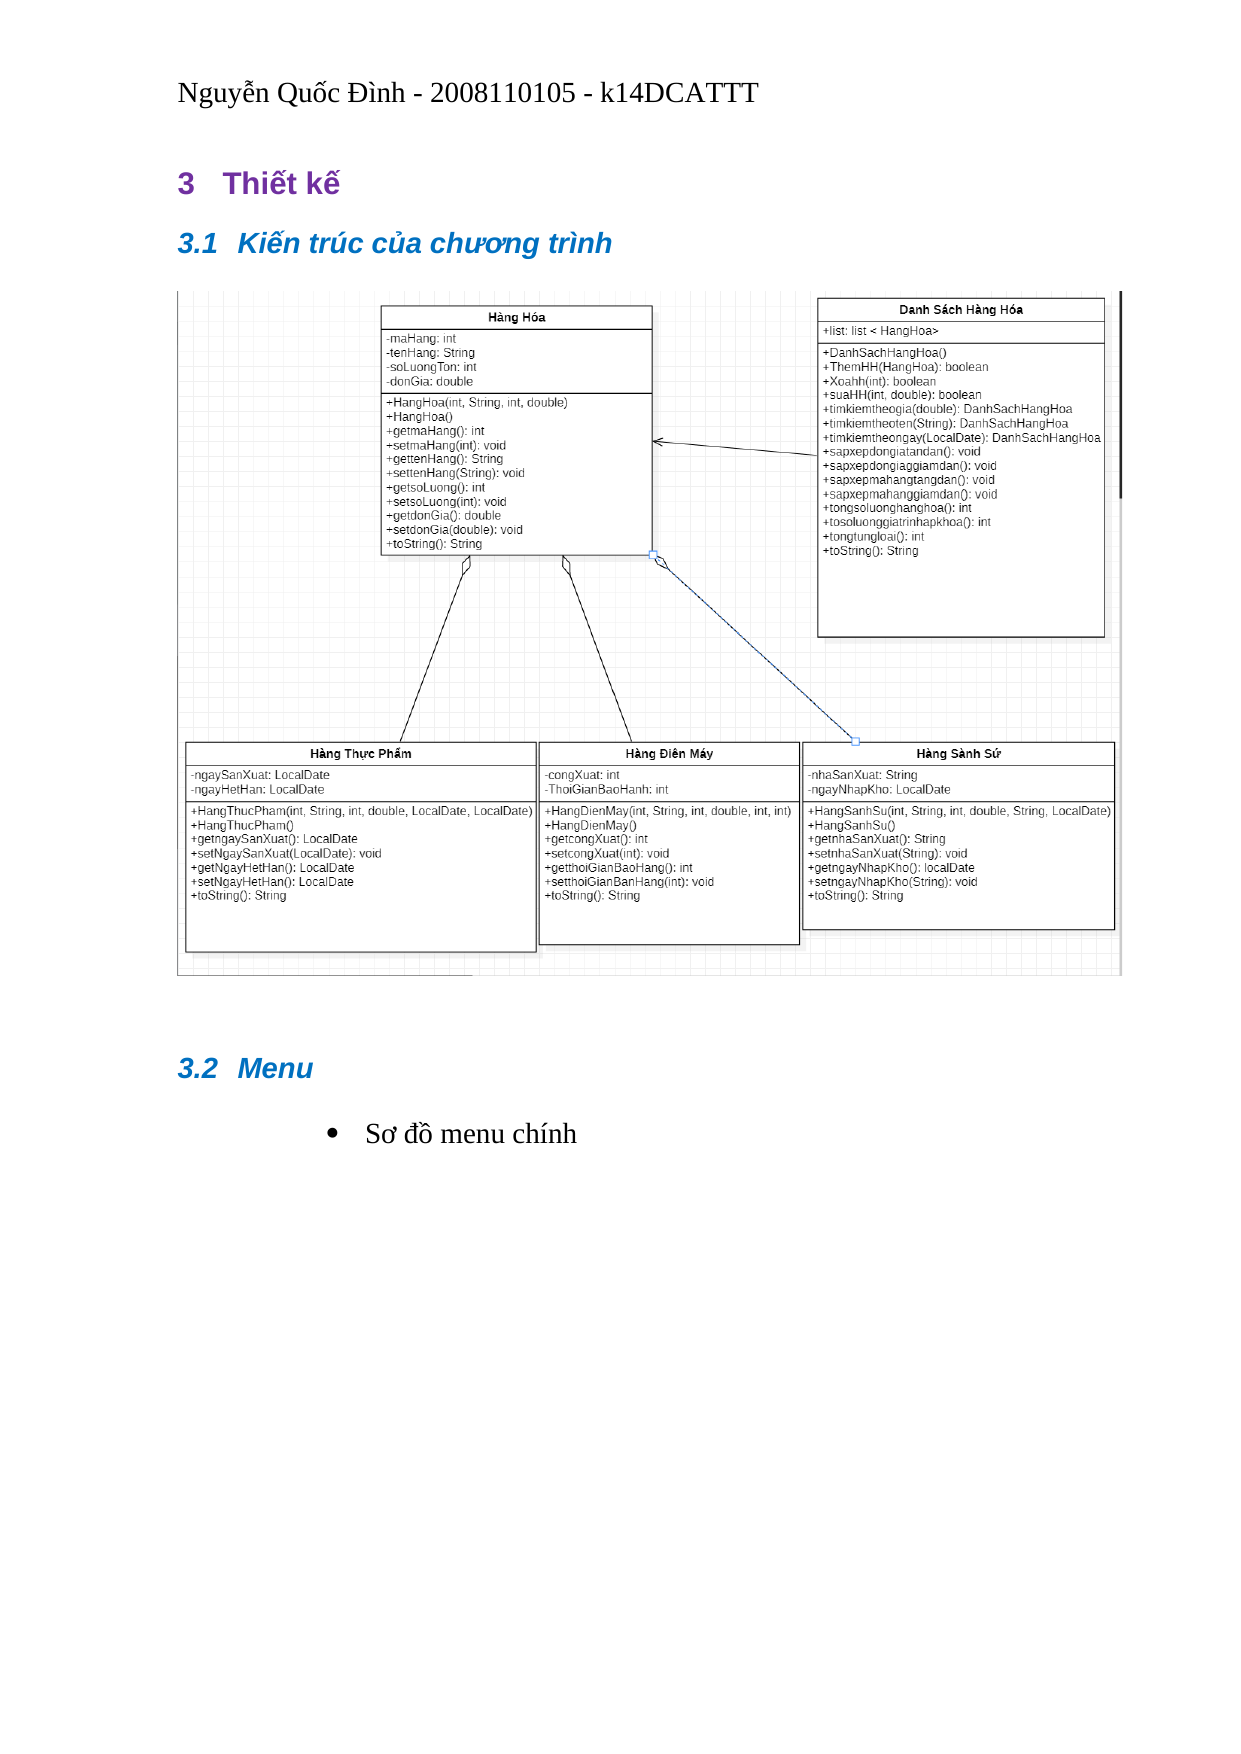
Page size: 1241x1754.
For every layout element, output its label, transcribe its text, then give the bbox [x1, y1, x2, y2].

subtitle Thiết kế [177, 165, 1122, 201]
subtitle Kiến trúc của chương trình [177, 226, 1122, 259]
list Sơ đồ menu chính [327, 1116, 1122, 1150]
picture [177, 291, 1123, 976]
subtitle Menu [177, 1051, 1122, 1084]
